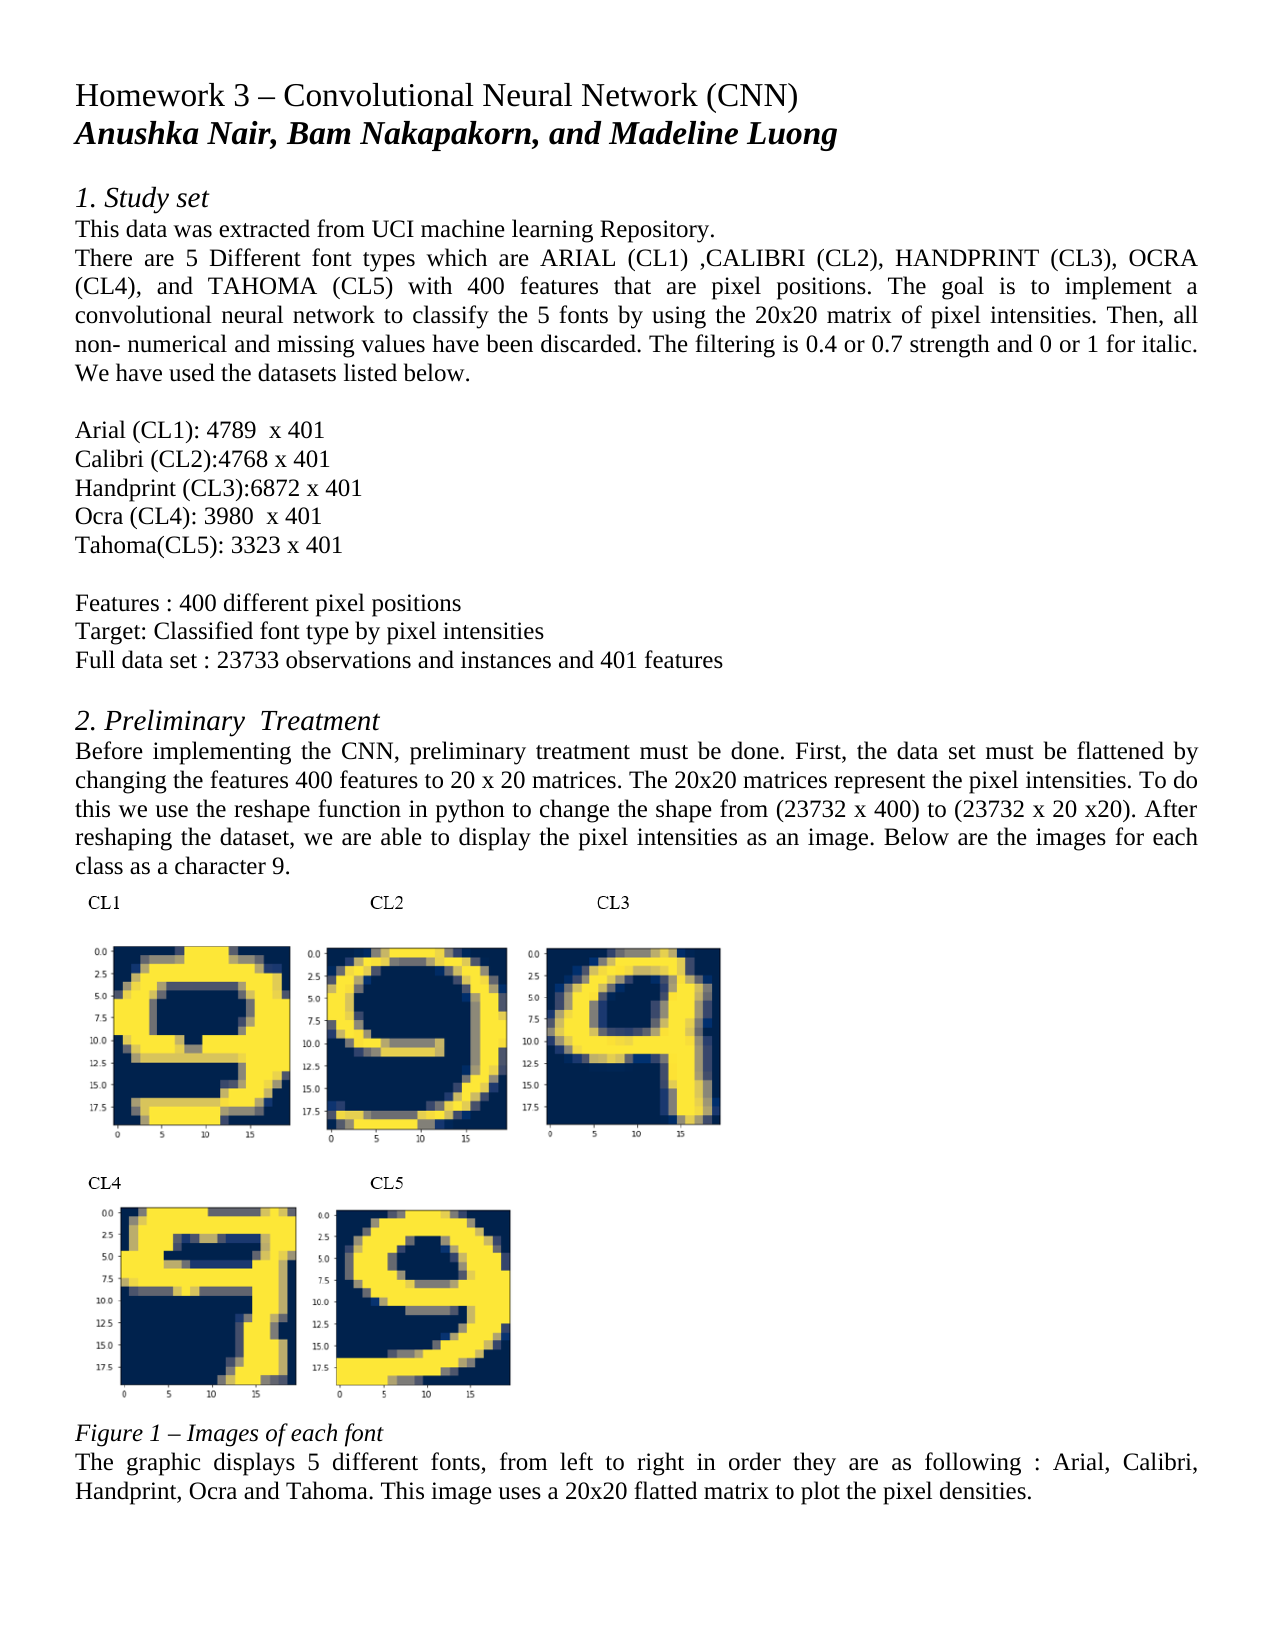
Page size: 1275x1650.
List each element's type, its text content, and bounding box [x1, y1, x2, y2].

text This data was extracted from UCI machine learning Repository. [75, 214, 1200, 243]
text 1. Study set [75, 180, 1200, 214]
text Features : 400 different pixel positions [75, 588, 1200, 616]
text Anushka Nair, Bam Nakapakorn, and Madeline Luong [75, 113, 1200, 152]
text Tahoma(CL5): 3323 x 401 [74, 530, 1200, 559]
text Before implementing the CNN, preliminary treatment must be done. First, the data set must be flattened by changing the features 400 features to 20 x 20 matrices. The 20x20 matrices represent the pixel intensities. To do this we use the reshape function in python to change the shape from (23732 x 400) to (23732 x 20 x20). After reshaping the dataset, we are able to display the pixel intensities as an image. Below are the images for each class as a character 9. [75, 736, 1200, 880]
text There are 5 Different font types which are ARIAL (CL1) ,CALIBRI (CL2), HANDPRINT (CL3), OCRA (CL4), and TAHOMA (CL5) with 400 features that are pixel positions. The goal is to implement a convolutional neural network to classify the 5 fonts by using the 20x20 matrix of pixel intensities. Then, all non- numerical and missing values have been discarded. The filtering is 0.4 or 0.7 strength and 0 or 1 for italic. We have used the datasets listed below. [74, 243, 1200, 386]
text Full data set : 23733 observations and instances and 401 features [75, 645, 1200, 674]
picture [75, 880, 762, 1419]
text Target: Classified font type by pixel intensities [75, 616, 1200, 645]
text Homework 3 – Convolutional Neural Network (CNN) [75, 75, 1200, 113]
text Figure 1 – Images of each font [75, 1418, 1200, 1447]
text Ocra (CL4): 3980 x 401 [74, 501, 1200, 530]
text Arial (CL1): 4789 x 401 [74, 415, 1200, 444]
text The graphic displays 5 different fonts, from left to right in order they are as following : Arial, Calibri, Handprint, Ocra and Tahoma. This image uses a 20x20 flatted matrix to plot the pixel densities. [75, 1447, 1200, 1505]
text Handprint (CL3):6872 x 401 [74, 473, 1200, 501]
text 2. Preliminary Treatment [75, 703, 1200, 736]
text Calibri (CL2):4768 x 401 [74, 444, 1200, 473]
